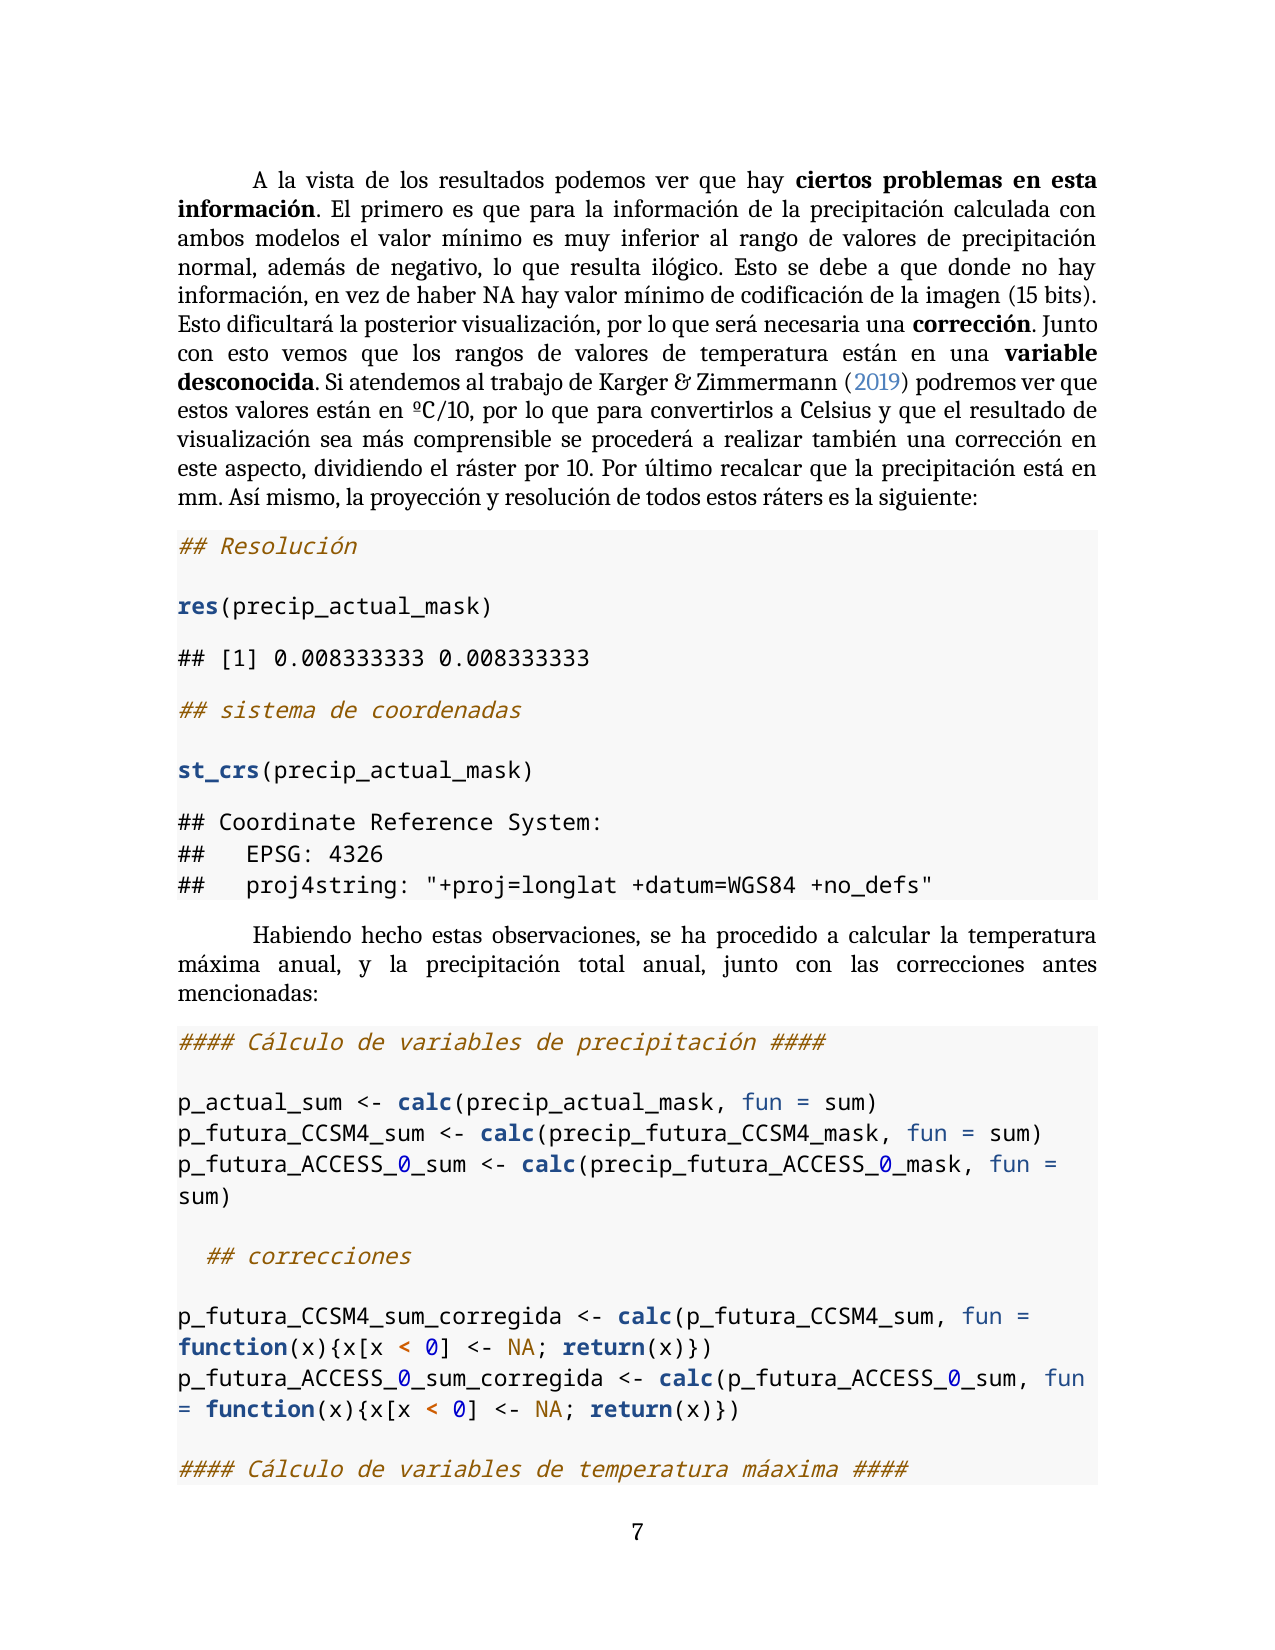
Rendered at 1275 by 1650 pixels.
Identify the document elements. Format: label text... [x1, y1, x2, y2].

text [177, 1026, 1098, 1485]
text A la vista de los resultados podemos ver que hay ciertos problemas en esta información. El primero es que para la información de la precipitación calculada con ambos modelos el valor mínimo es muy inferior al rango de valores de precipitación normal, además de negativo, lo que resulta ilógico. Esto se debe a que donde no hay información, en vez de haber NA hay valor mínimo de codificación de la imagen (15 bits). Esto dificultará la posterior visualización, por lo que será necesaria una corrección. Junto con esto vemos que los rangos de valores de temperatura están en una variable desconocida. Si atendemos al trabajo de Karger & Zimmermann (2019) podremos ver que estos valores están en ºC/10, por lo que para convertirlos a Celsius y que el resultado de visualización sea más comprensible se procederá a realizar también una corrección en este aspecto, dividiendo el ráster por 10. Por último recalcar que la precipitación está en mm. Así mismo, la proyección y resolución de todos estos ráters es la siguiente: [177, 166, 1098, 511]
text ## sistema de coordenadas st_crs(precip_actual_mask) [177, 694, 1098, 786]
text Habiendo hecho estas observaciones, se ha procedido a calcular la temperatura máxima anual, y la precipitación total anual, junto con las correcciones antes mencionadas: [177, 921, 1098, 1007]
text ## [1] 0.008333333 0.008333333 [177, 642, 1098, 673]
text ## Resolución res(precip_actual_mask) [177, 530, 1098, 621]
text ## Coordinate Reference System: ## EPSG: 4326 ## proj4string: "+proj=longlat +datum=WGS84 +no_defs" [177, 806, 1098, 900]
